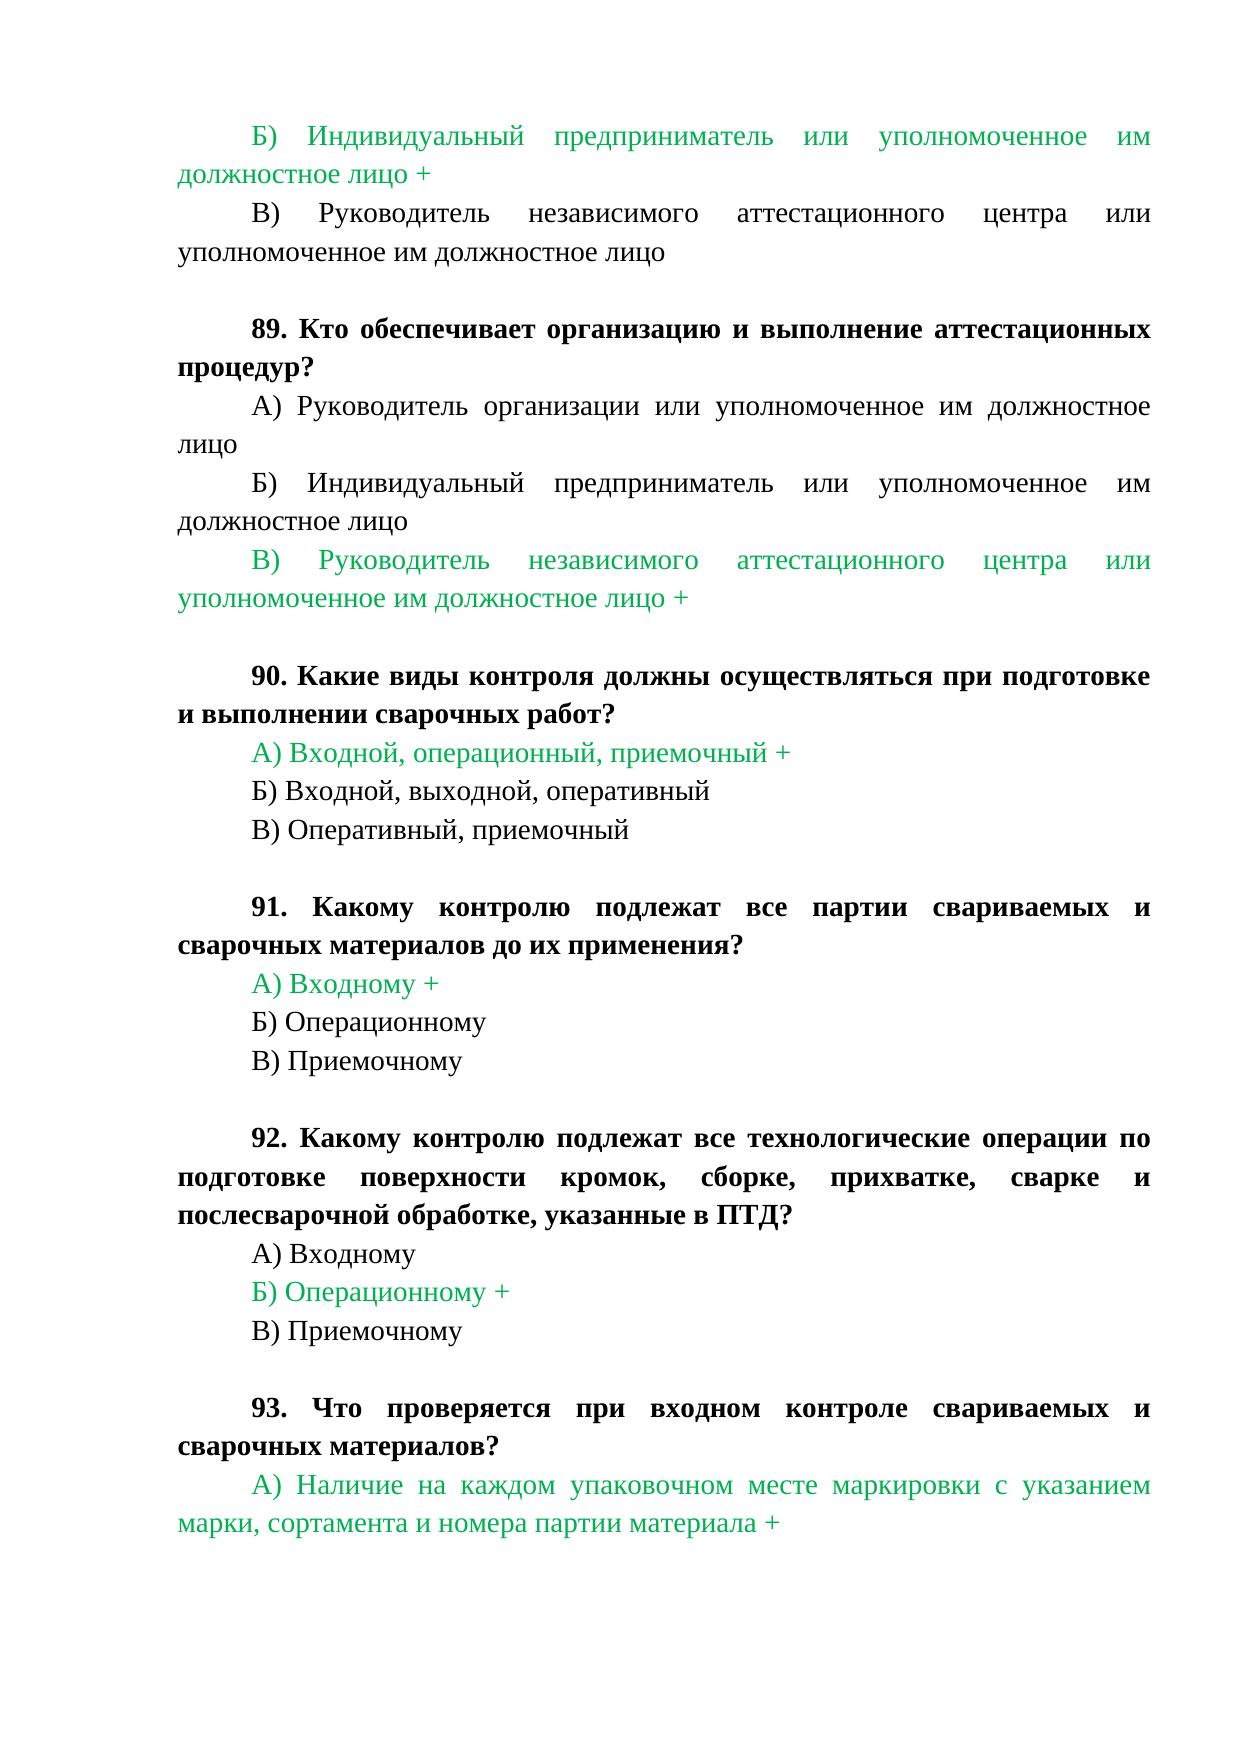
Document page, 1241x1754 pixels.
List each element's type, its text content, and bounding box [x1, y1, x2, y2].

text 93. Что проверяется при входном контроле свариваемых и сварочных материалов? [177, 1390, 1152, 1462]
text А) Наличие на каждом упаковочном месте маркировки с указанием марки, сортамента и номера партии материала + [177, 1467, 1152, 1539]
text 89. Кто обеспечивает организацию и выполнение аттестационных процедур? [177, 311, 1152, 383]
text 92. Какому контролю подлежат все технологические операции по подготовке поверхности кромок, сборке, прихватке, сварке и послесварочной обработке, указанные в ПТД? [177, 1120, 1152, 1231]
text Б) Входной, выходной, оперативный [177, 773, 1152, 807]
text В) Оперативный, приемочный [177, 812, 1152, 845]
text В) Приемочному [177, 1313, 1152, 1346]
text А) Входному [177, 1236, 1152, 1269]
text В) Руководитель независимого аттестационного центра или уполномоченное им должностное лицо + [177, 542, 1152, 614]
text 91. Какому контролю подлежат все партии свариваемых и сварочных материалов до их применения? [177, 889, 1152, 961]
text А) Входной, операционный, приемочный + [177, 735, 1152, 768]
text А) Входному + [177, 966, 1152, 999]
text В) Руководитель независимого аттестационного центра или уполномоченное им должностное лицо [177, 195, 1152, 267]
text 90. Какие виды контроля должны осуществляться при подготовке и выполнении сварочных работ? [177, 658, 1152, 730]
text Б) Индивидуальный предприниматель или уполномоченное им должностное лицо + [177, 118, 1152, 190]
text В) Приемочному [177, 1043, 1152, 1077]
text Б) Операционному [177, 1004, 1152, 1038]
text Б) Операционному + [177, 1274, 1152, 1308]
text А) Руководитель организации или уполномоченное им должностное лицо [177, 388, 1152, 460]
text Б) Индивидуальный предприниматель или уполномоченное им должностное лицо [177, 465, 1152, 537]
